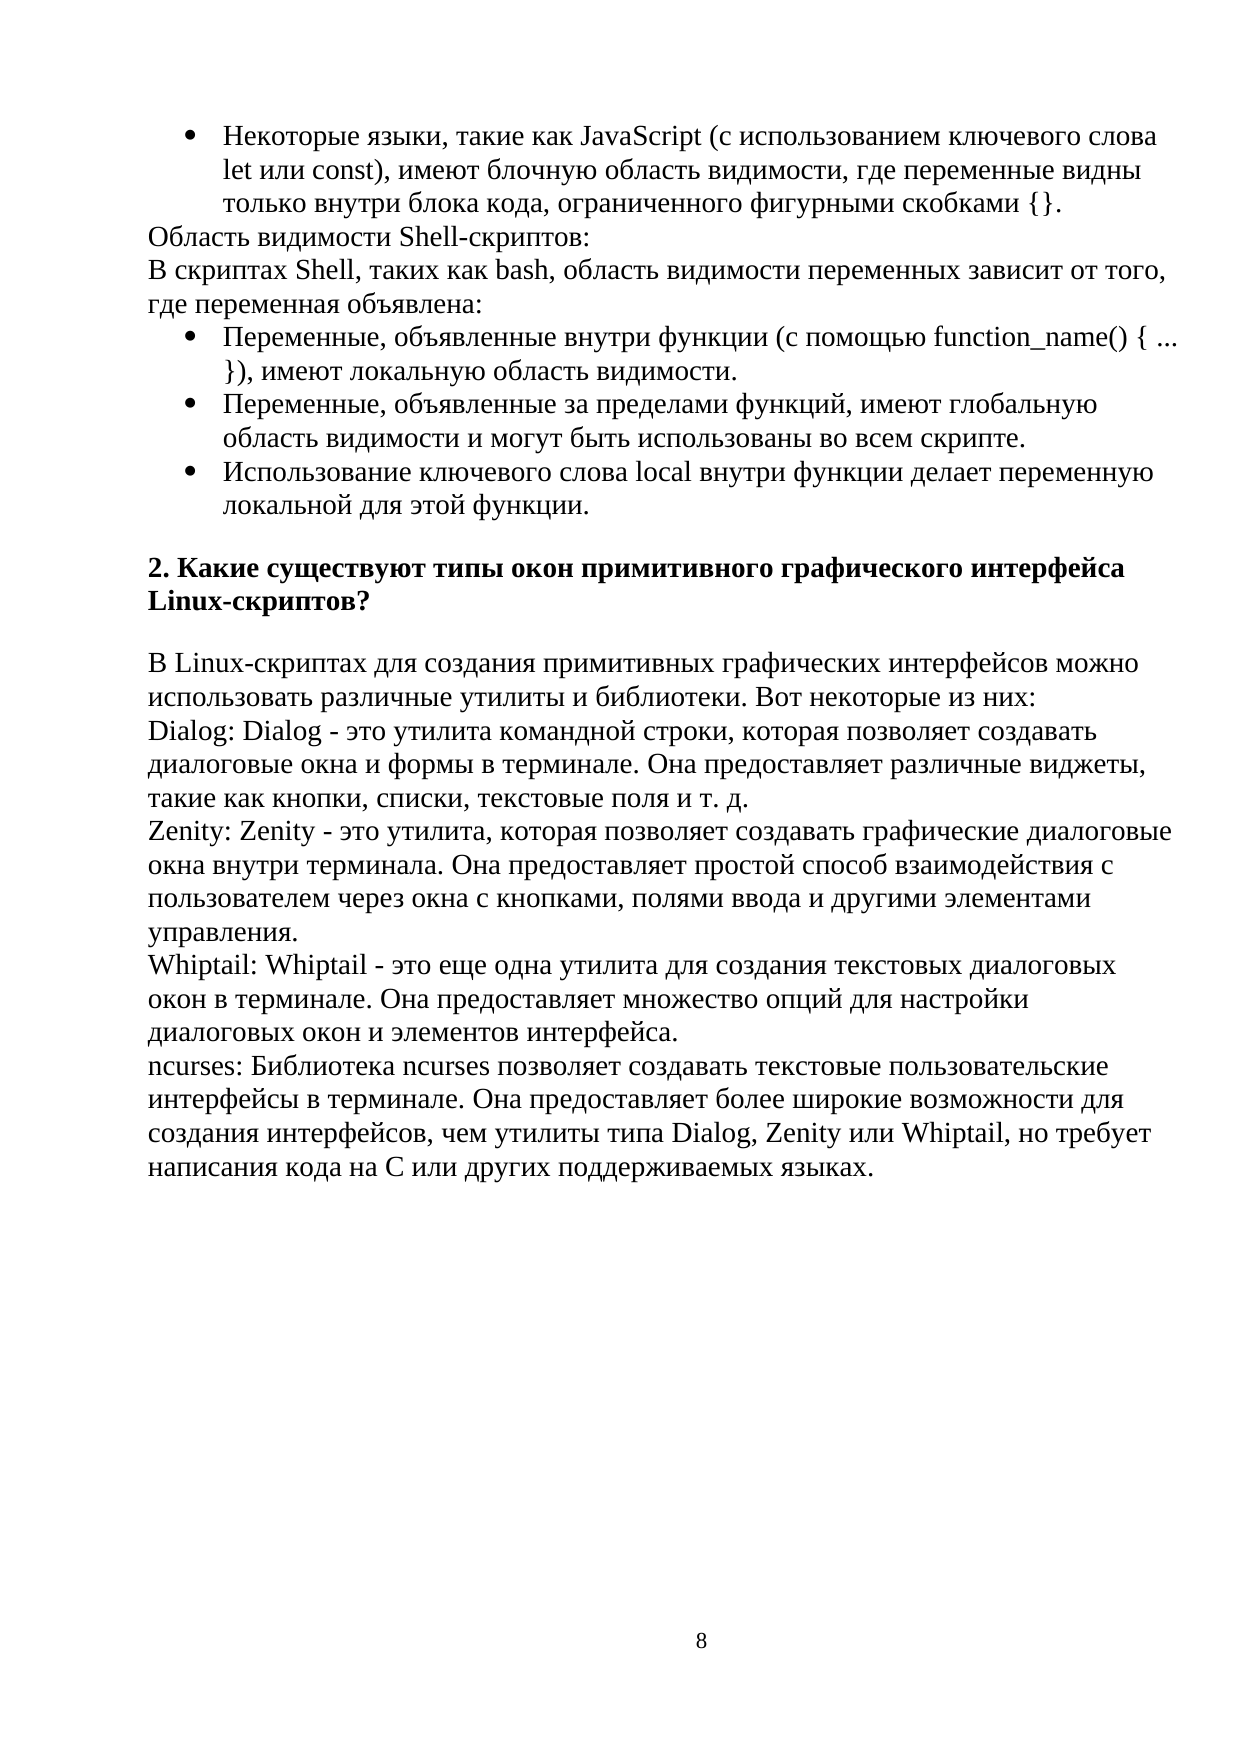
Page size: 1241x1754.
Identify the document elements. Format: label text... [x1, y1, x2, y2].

text В скриптах Shell, таких как bash, область видимости переменных зависит от того, где переменная объявлена: [148, 252, 1181, 319]
list Некоторые языки, такие как JavaScript (с использованием ключевого слова let или const), имеют блочную область видимости, где переменные видны только внутри блока кода, ограниченного фигурными скобками {}. [185, 118, 1181, 219]
text 2. Какие существуют типы окон примитивного графического интерфейса Linux-скриптов? В Linux-скриптах для создания примитивных графических интерфейсов можно использовать различные утилиты и библиотеки. Вот некоторые из них: [148, 521, 1181, 713]
text ncurses: Библиотека ncurses позволяет создавать текстовые пользовательские интерфейсы в терминале. Она предоставляет более широкие возможности для создания интерфейсов, чем утилиты типа Dialog, Zenity или Whiptail, но требует написания кода на C или других поддерживаемых языках. [148, 1048, 1181, 1182]
text Dialog: Dialog - это утилита командной строки, которая позволяет создавать диалоговые окна и формы в терминале. Она предоставляет различные виджеты, такие как кнопки, списки, текстовые поля и т. д. [148, 713, 1181, 813]
text Whiptail: Whiptail - это еще одна утилита для создания текстовых диалоговых окон в терминале. Она предоставляет множество опций для настройки диалоговых окон и элементов интерфейса. [148, 947, 1181, 1048]
list Переменные, объявленные внутри функции (с помощью function_name() { ... }), имеют локальную область видимости. [185, 319, 1181, 387]
text Zenity: Zenity - это утилита, которая позволяет создавать графические диалоговые окна внутри терминала. Она предоставляет простой способ взаимодействия с пользователем через окна с кнопками, полями ввода и другими элементами управления. [148, 813, 1181, 947]
list Переменные, объявленные за пределами функций, имеют глобальную область видимости и могут быть использованы во всем скрипте. [185, 387, 1181, 454]
text Область видимости Shell-скриптов: [148, 219, 1181, 252]
list Использование ключевого слова local внутри функции делает переменную локальной для этой функции. [185, 454, 1181, 521]
